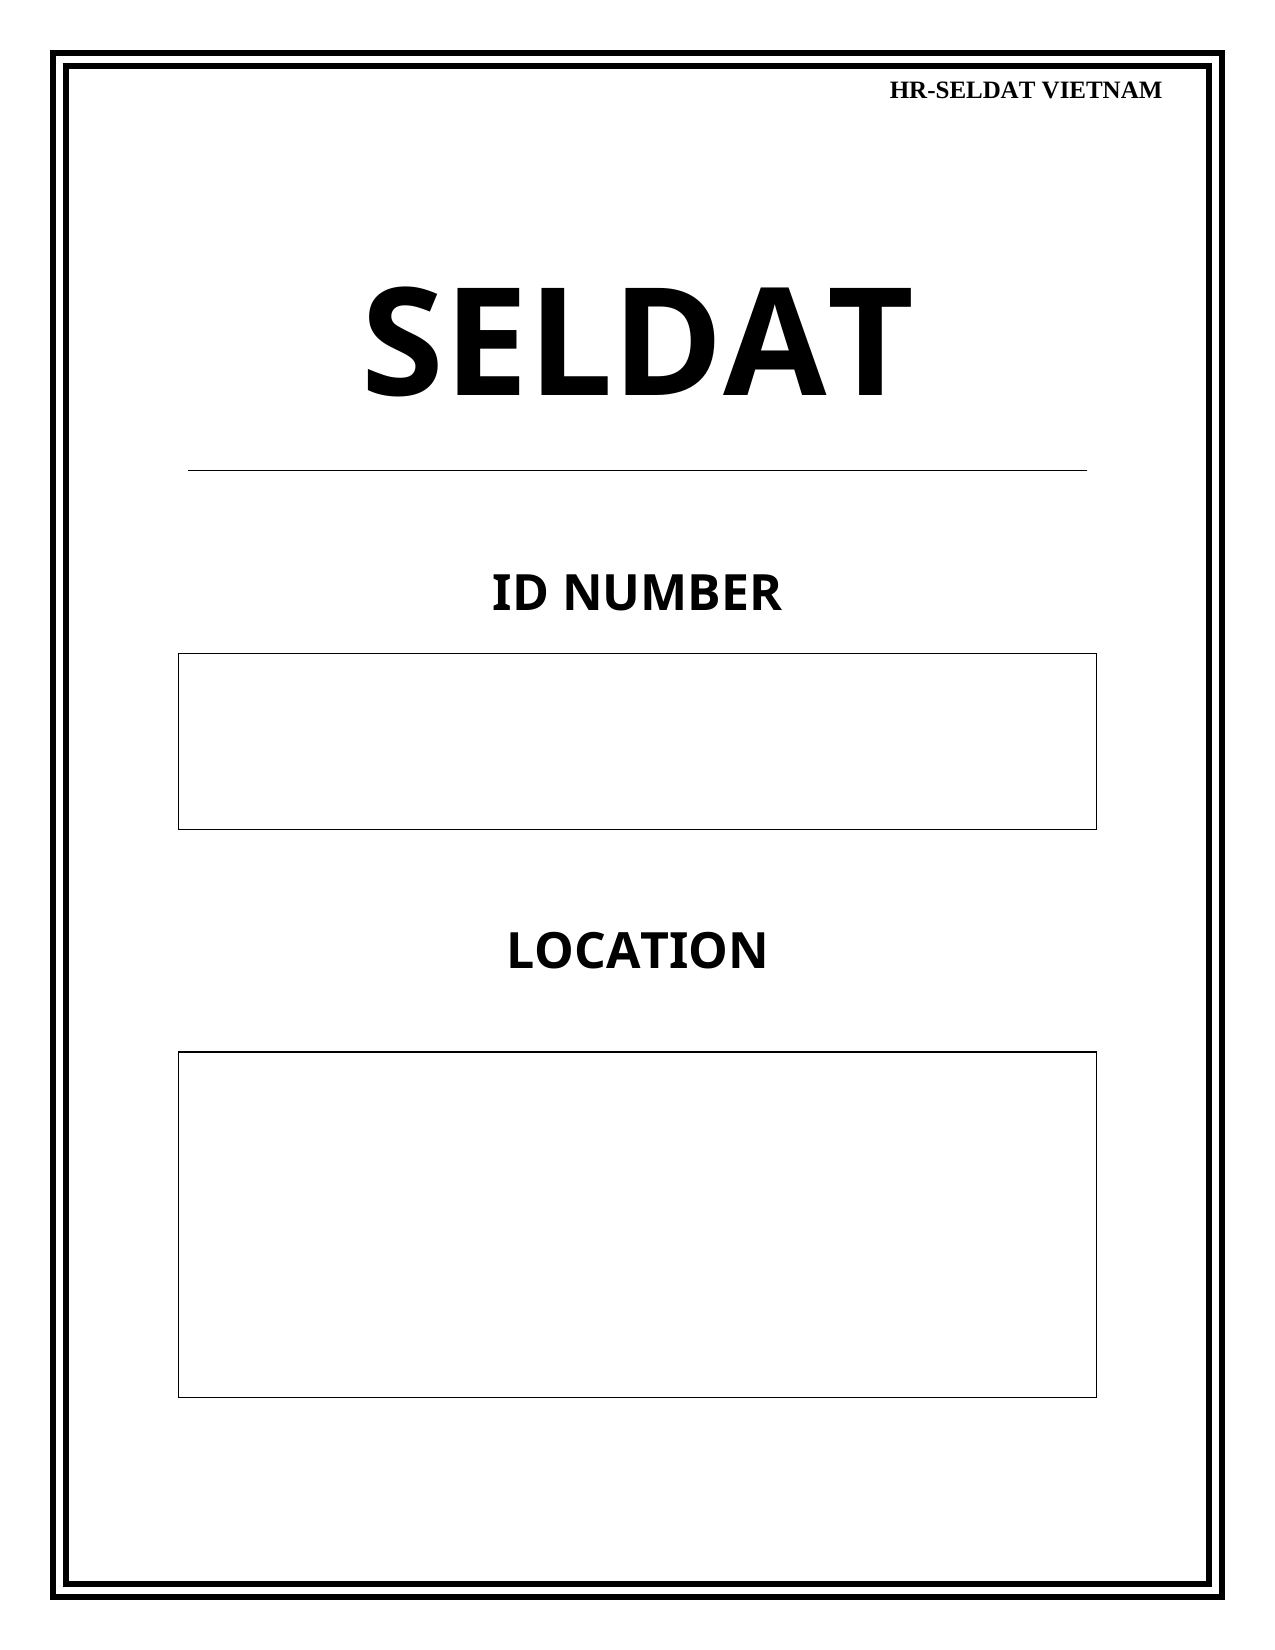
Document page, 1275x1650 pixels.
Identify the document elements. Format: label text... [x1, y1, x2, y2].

text LOCATION [187, 915, 1087, 983]
text SELDAT [187, 235, 1087, 439]
text ID NUMBER [187, 556, 1087, 624]
